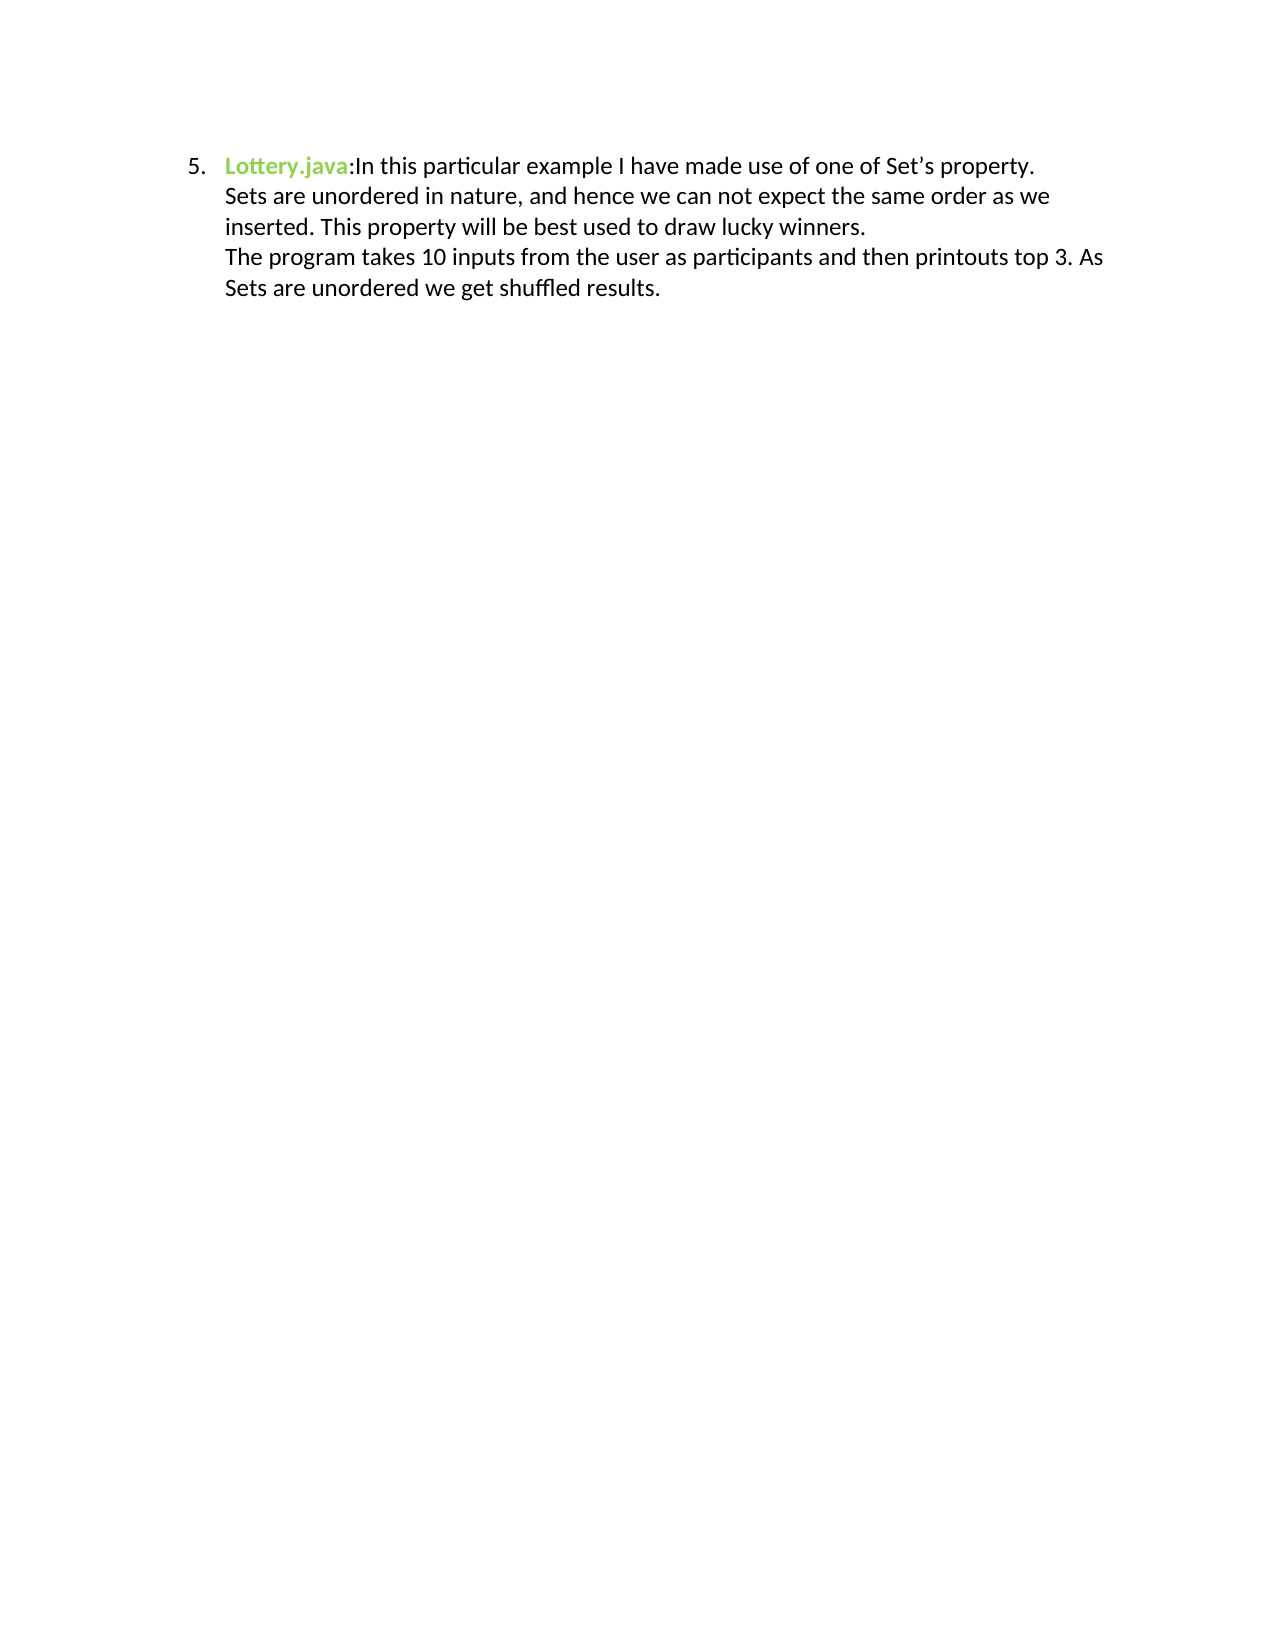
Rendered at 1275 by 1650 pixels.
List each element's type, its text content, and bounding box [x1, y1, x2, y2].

list Lottery.java:In this particular example I have made use of one of Set’s property. [187, 150, 1125, 181]
list The program takes 10 inputs from the user as participants and then printouts top 3. As Sets are unordered we get shuffled results. [225, 242, 1125, 303]
list Sets are unordered in nature, and hence we can not expect the same order as we inserted. This property will be best used to draw lucky winners. [225, 181, 1125, 242]
